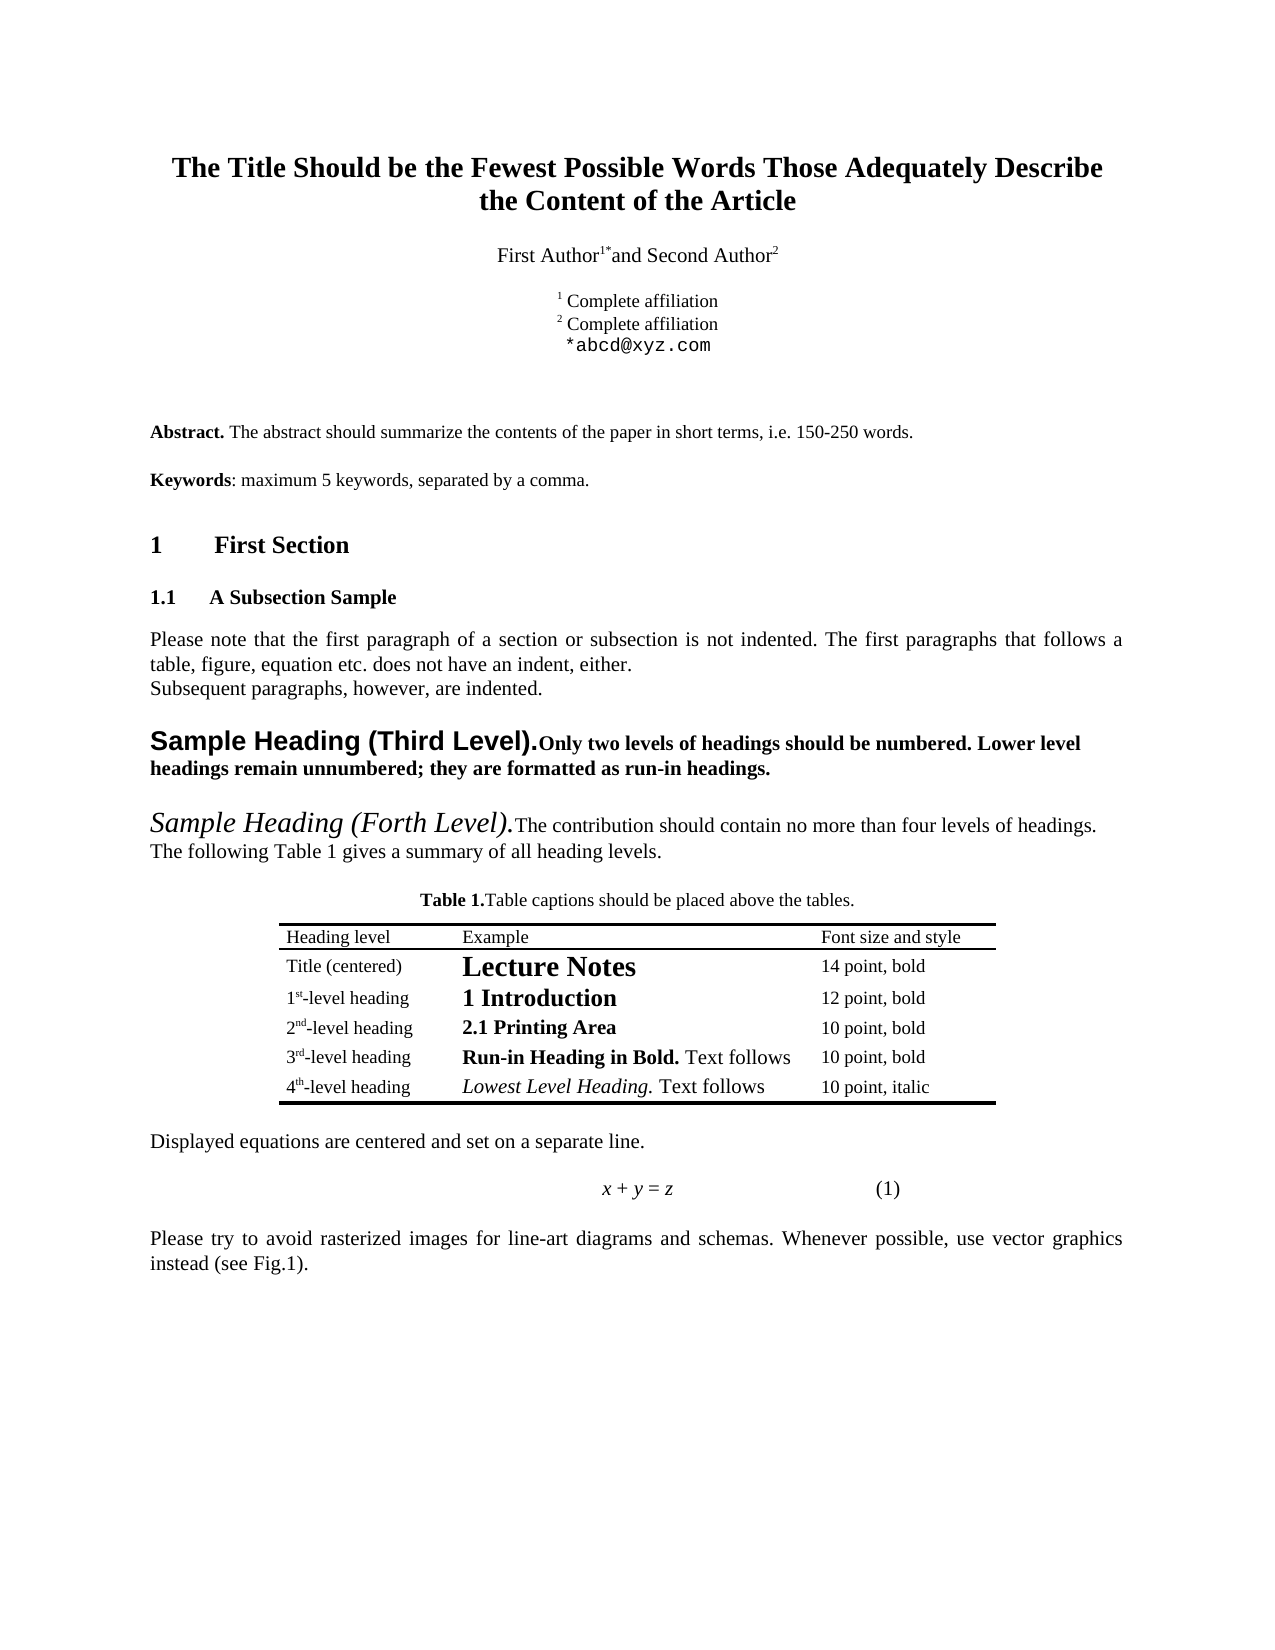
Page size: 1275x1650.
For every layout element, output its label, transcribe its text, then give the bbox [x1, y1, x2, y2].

table_cell 2.1 Printing Area [455, 1013, 813, 1042]
text Keywords: maximum 5 keywords, separated by a comma. [150, 469, 1051, 490]
subtitle First Section [150, 528, 1125, 559]
text Abstract. The abstract should summarize the contents of the paper in short terms, i.e. 150-250 words. [150, 419, 1125, 442]
subtitle Sample Heading (Third Level).Only two levels of headings should be numbered. Lower level headings remain unnumbered; they are formatted as run-in headings. [150, 725, 1125, 780]
table_cell 10 point, italic [814, 1072, 996, 1101]
table_cell 1st-level heading [279, 983, 455, 1013]
text First Author1*and Second Author2 [150, 243, 1125, 267]
table_cell Run-in Heading in Bold. Text follows [455, 1042, 813, 1072]
table_cell 2nd-level heading [279, 1013, 455, 1042]
table_header Example [455, 926, 813, 948]
text 2 Complete affiliation *abcd@xyz.com [150, 311, 1125, 357]
table_cell 1 Introduction [455, 983, 813, 1013]
table_cell Lowest Level Heading. Text follows [455, 1072, 813, 1101]
table_cell 10 point, bold [814, 1042, 996, 1072]
table_cell 4th-level heading [279, 1072, 455, 1101]
table_cell Title (centered) [279, 950, 455, 983]
text 1 Complete affiliation [150, 288, 1125, 311]
table_header Heading level [279, 926, 455, 948]
text Please note that the first paragraph of a section or subsection is not indented. The first paragraphs that follows a table, figure, equation etc. does not have an indent, either. [150, 626, 1125, 676]
text Subsequent paragraphs, however, are indented. [150, 676, 1125, 700]
table_header Font size and style [814, 926, 996, 948]
table_cell 10 point, bold [814, 1013, 996, 1042]
title The Title Should be the Fewest Possible Words Those Adequately Describe the Content of the Article [150, 150, 1125, 217]
table_cell Lecture Notes [455, 950, 813, 983]
table_cell 12 point, bold [814, 983, 996, 1013]
text Displayed equations are centered and set on a separate line. [150, 1129, 1125, 1153]
table_cell 3rd-level heading [279, 1042, 455, 1072]
table_cell 14 point, bold [814, 950, 996, 983]
subtitle A Subsection Sample [150, 584, 1125, 609]
